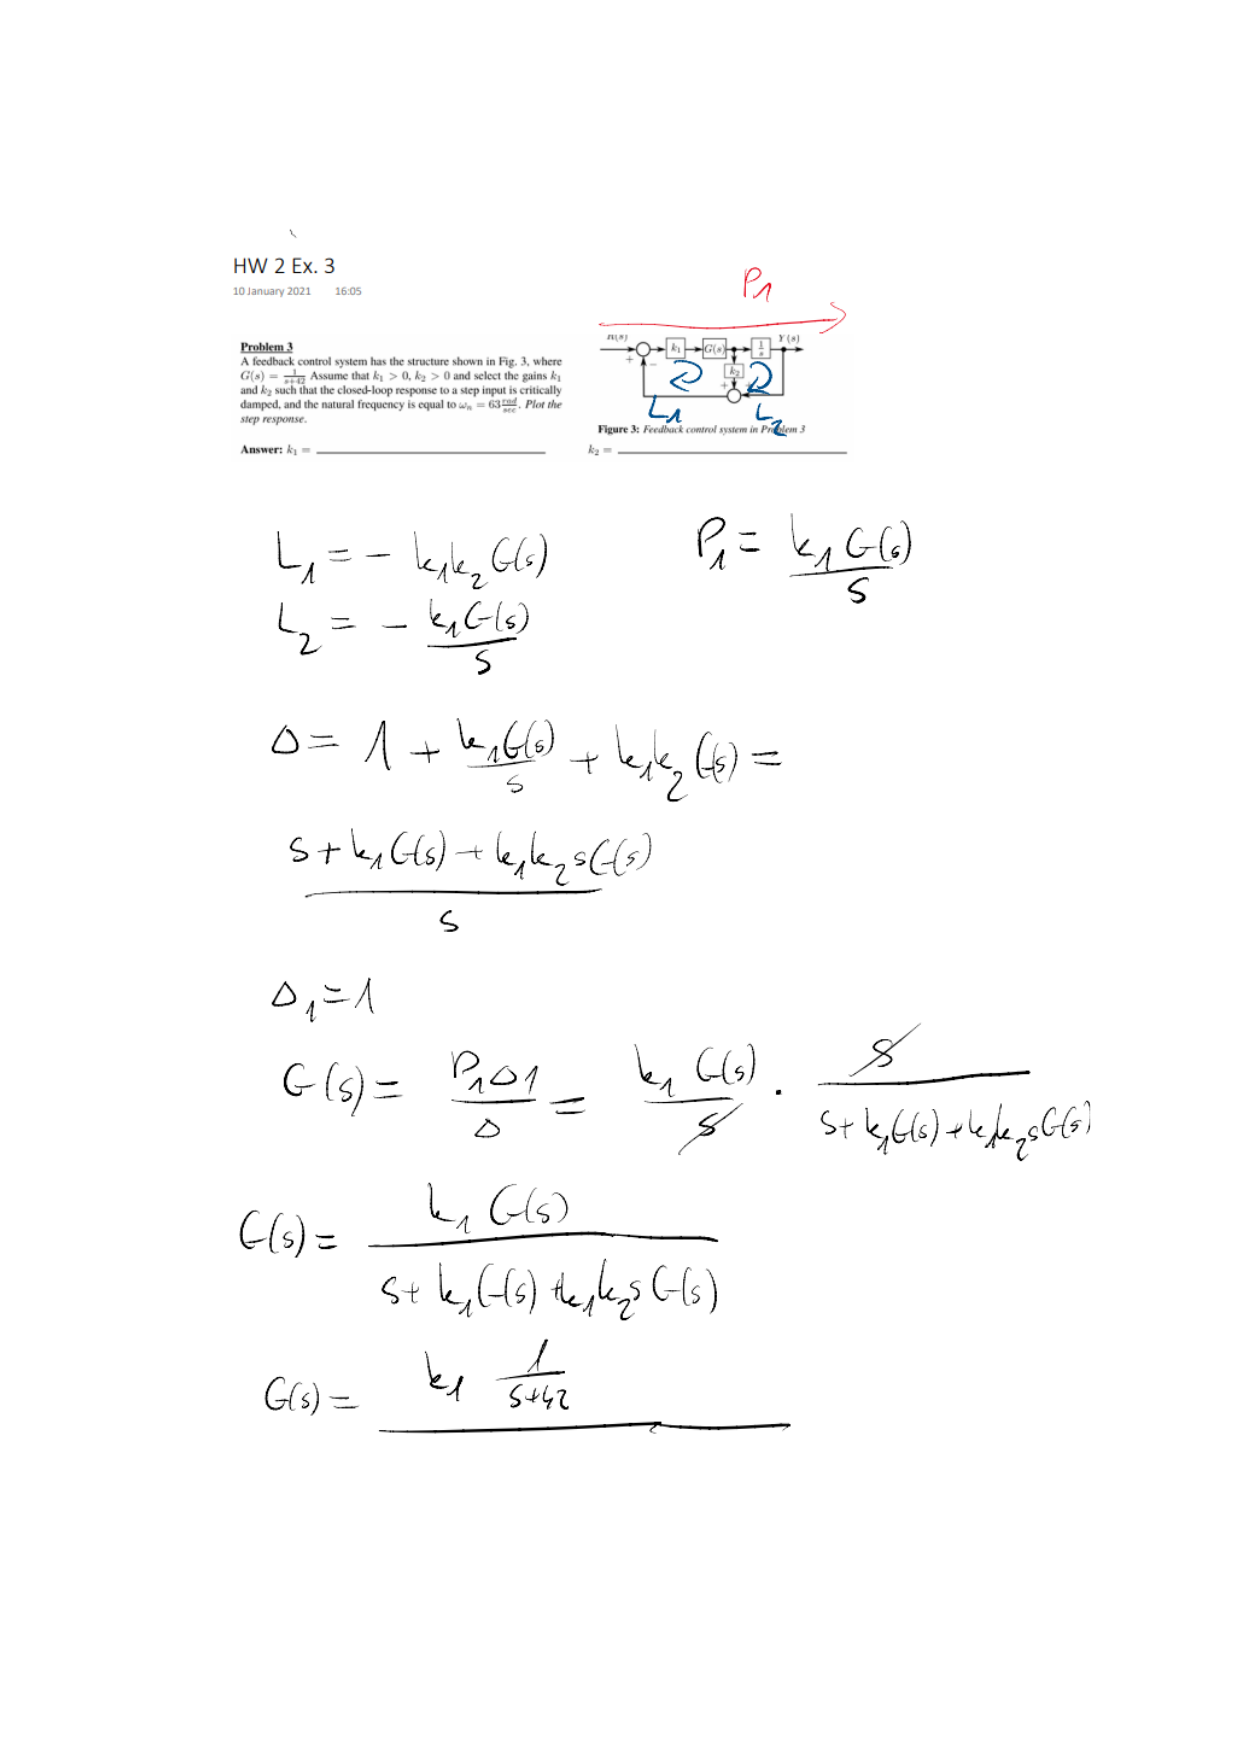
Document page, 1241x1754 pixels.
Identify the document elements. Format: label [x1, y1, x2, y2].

picture [150, 196, 1091, 1505]
